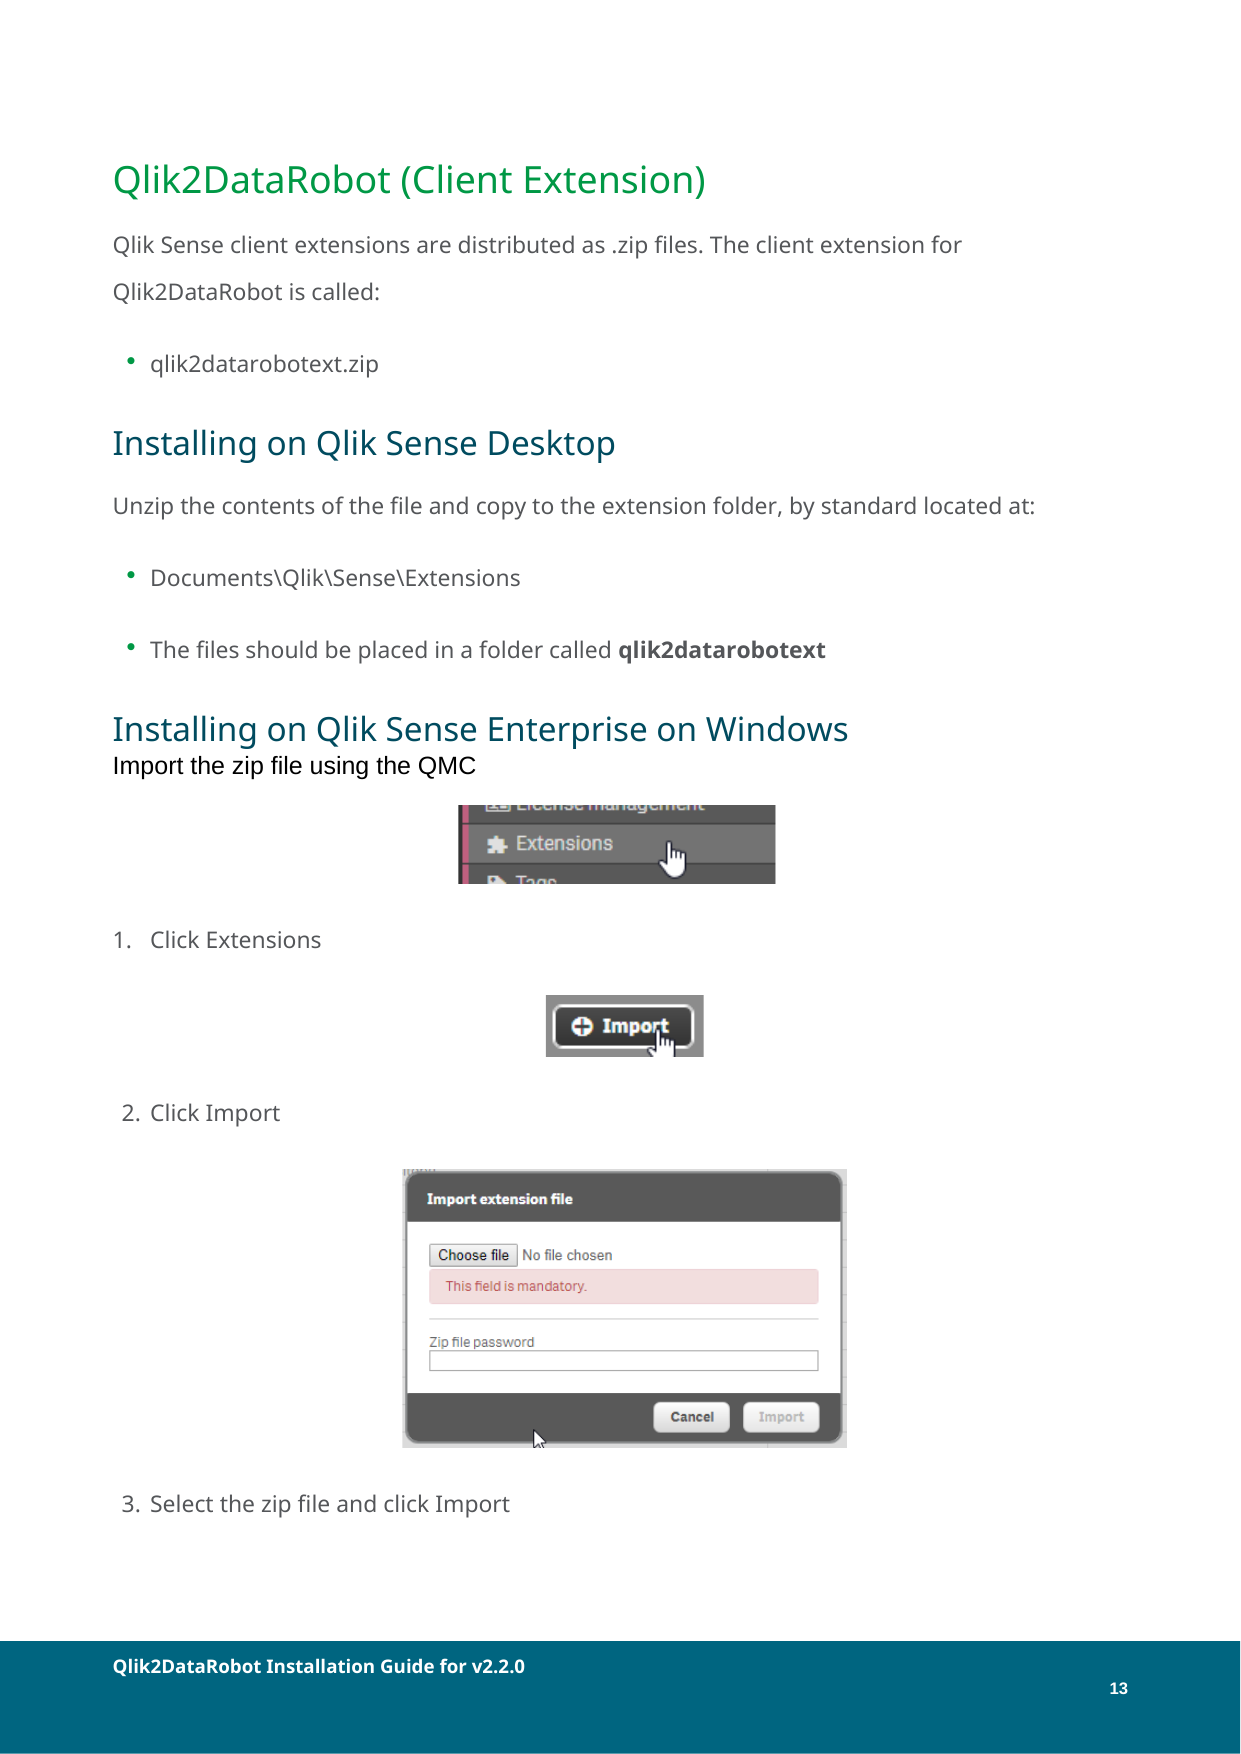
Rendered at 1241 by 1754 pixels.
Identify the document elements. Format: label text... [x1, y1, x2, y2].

text Qlik2DataRobot (Client Extension) [112, 150, 1128, 204]
text Documents\Qlik\Sense\Extensions [127, 562, 1128, 593]
text Click Import [121, 1097, 1128, 1128]
text qlik2datarobotext.zip [127, 348, 1128, 379]
text The files should be placed in a folder called qlik2datarobotext [127, 634, 1128, 665]
picture [545, 995, 704, 1057]
picture [458, 805, 782, 884]
text Select the zip file and click Import [121, 1488, 1128, 1520]
text Import the zip file using the QMC [112, 751, 1128, 780]
text Unzip the contents of the file and copy to the extension folder, by standard located at: [112, 490, 1128, 521]
subtitle Installing on Qlik Sense Enterprise on Windows [112, 706, 1128, 751]
subtitle Installing on Qlik Sense Desktop [112, 420, 1128, 465]
picture [402, 1169, 847, 1448]
list Click Extensions [112, 924, 1128, 955]
text Qlik Sense client extensions are distributed as .zip files. The client extension for Qlik2DataRobot is called: [112, 229, 1128, 307]
